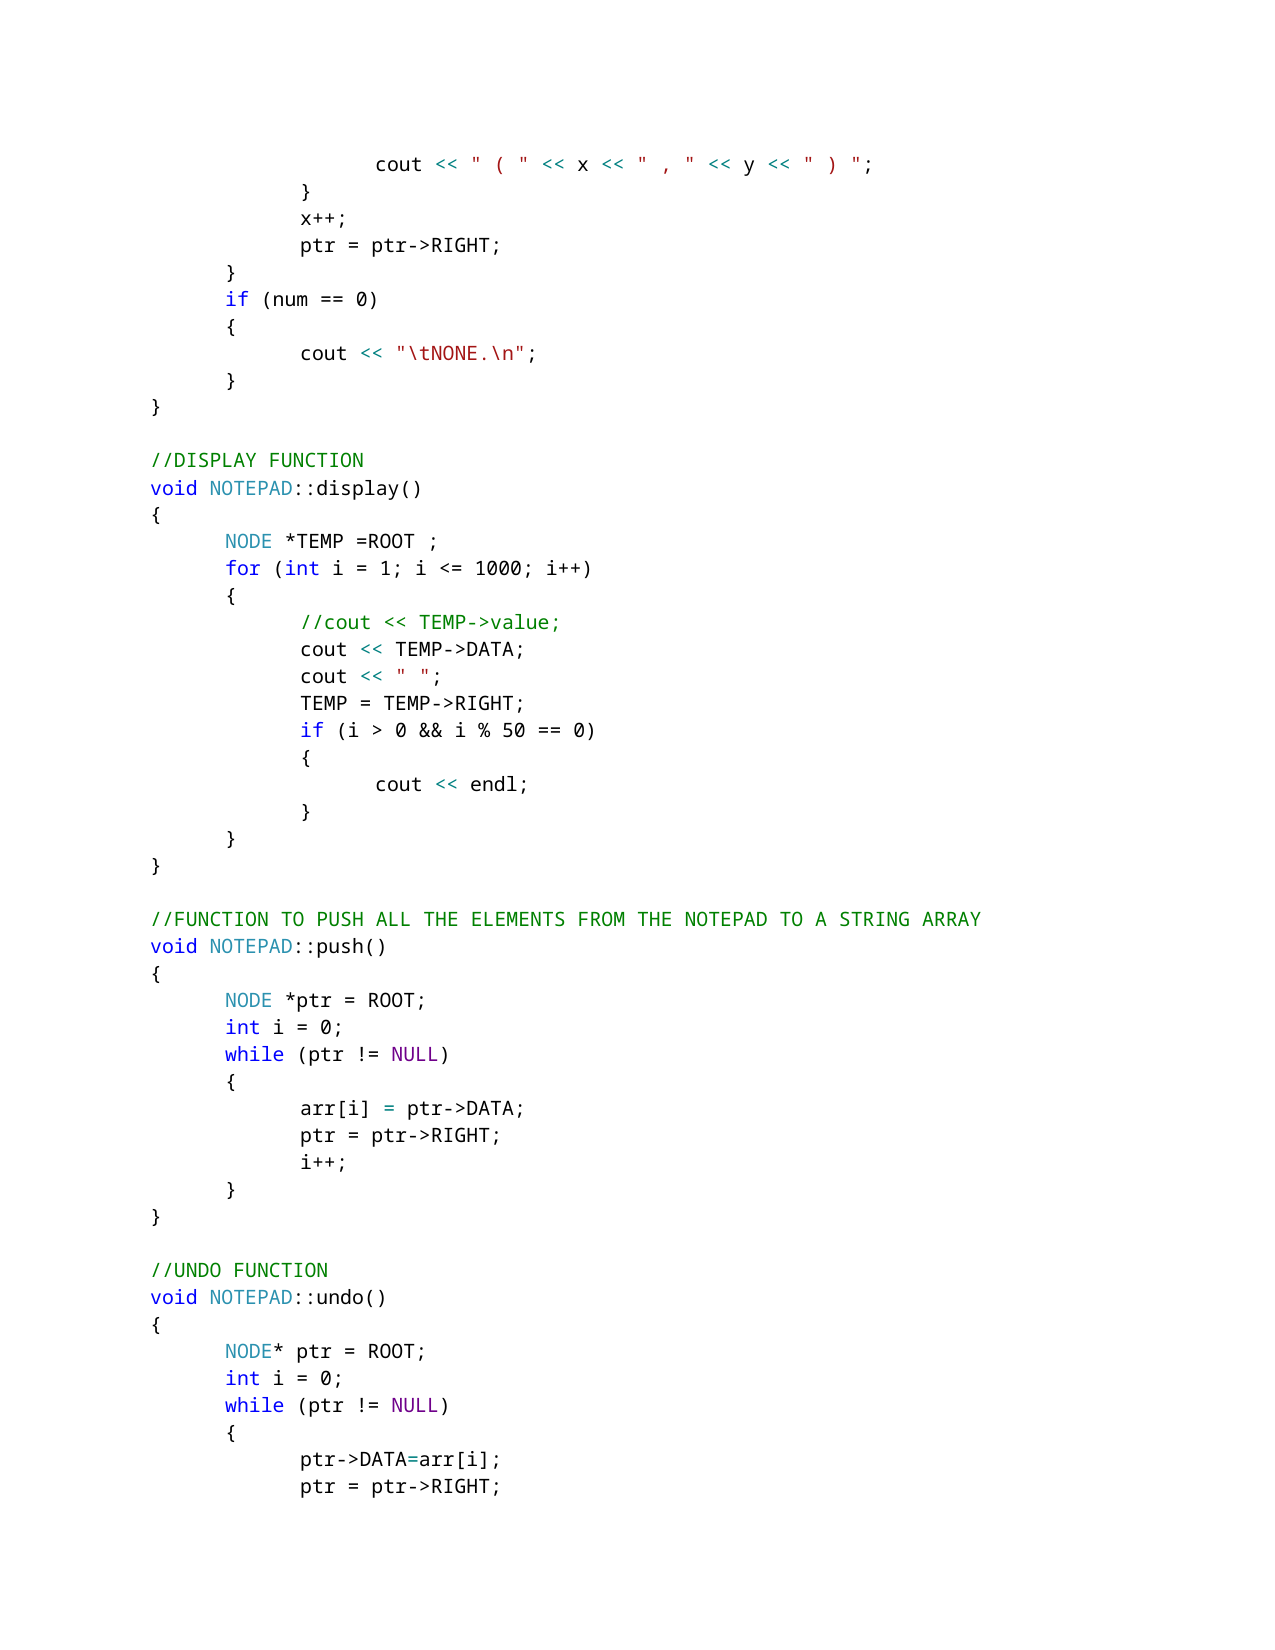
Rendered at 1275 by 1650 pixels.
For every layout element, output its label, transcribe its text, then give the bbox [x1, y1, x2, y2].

text ptr->DATA=arr[i]; [150, 1445, 1125, 1472]
text } [150, 366, 1125, 393]
text cout << endl; [150, 771, 1125, 797]
text ptr = ptr->RIGHT; [150, 1472, 1125, 1499]
text } [150, 177, 1125, 204]
text } [150, 797, 1125, 824]
text { [150, 959, 1125, 986]
text } [150, 1202, 1125, 1229]
text for (int i = 1; i <= 1000; i++) [150, 555, 1125, 582]
text void NOTEPAD::push() [150, 932, 1125, 959]
text { [150, 1418, 1125, 1445]
text i++; [150, 1148, 1125, 1175]
text { [150, 582, 1125, 609]
text int i = 0; [150, 1013, 1125, 1040]
text cout << TEMP->DATA; [150, 636, 1125, 663]
text if (i > 0 && i % 50 == 0) [150, 717, 1125, 743]
text if (num == 0) [150, 285, 1125, 312]
text { [150, 501, 1125, 528]
text { [150, 1067, 1125, 1094]
text } [150, 258, 1125, 285]
text { [150, 743, 1125, 771]
text x++; [150, 204, 1125, 231]
text //DISPLAY FUNCTION [150, 447, 1125, 474]
text while (ptr != NULL) [150, 1040, 1125, 1067]
text TEMP = TEMP->RIGHT; [150, 689, 1125, 717]
text while (ptr != NULL) [150, 1391, 1125, 1418]
text } [150, 851, 1125, 878]
text arr[i] = ptr->DATA; [150, 1094, 1125, 1121]
text //UNDO FUNCTION [150, 1256, 1125, 1283]
text //FUNCTION TO PUSH ALL THE ELEMENTS FROM THE NOTEPAD TO A STRING ARRAY [150, 905, 1125, 932]
text { [150, 312, 1125, 339]
text ptr = ptr->RIGHT; [150, 1121, 1125, 1148]
text //cout << TEMP->value; [150, 609, 1125, 636]
text cout << " ( " << x << " , " << y << " ) "; [150, 150, 1125, 177]
text int i = 0; [150, 1364, 1125, 1391]
text NODE *ptr = ROOT; [150, 986, 1125, 1013]
text } [150, 824, 1125, 851]
text ptr = ptr->RIGHT; [150, 231, 1125, 258]
text void NOTEPAD::display() [150, 474, 1125, 501]
text void NOTEPAD::undo() [150, 1283, 1125, 1310]
text NODE* ptr = ROOT; [150, 1337, 1125, 1364]
text } [150, 1175, 1125, 1202]
text { [150, 1310, 1125, 1337]
text NODE *TEMP =ROOT ; [150, 528, 1125, 555]
text } [150, 393, 1125, 420]
text cout << " "; [150, 663, 1125, 689]
text cout << "\tNONE.\n"; [150, 339, 1125, 366]
